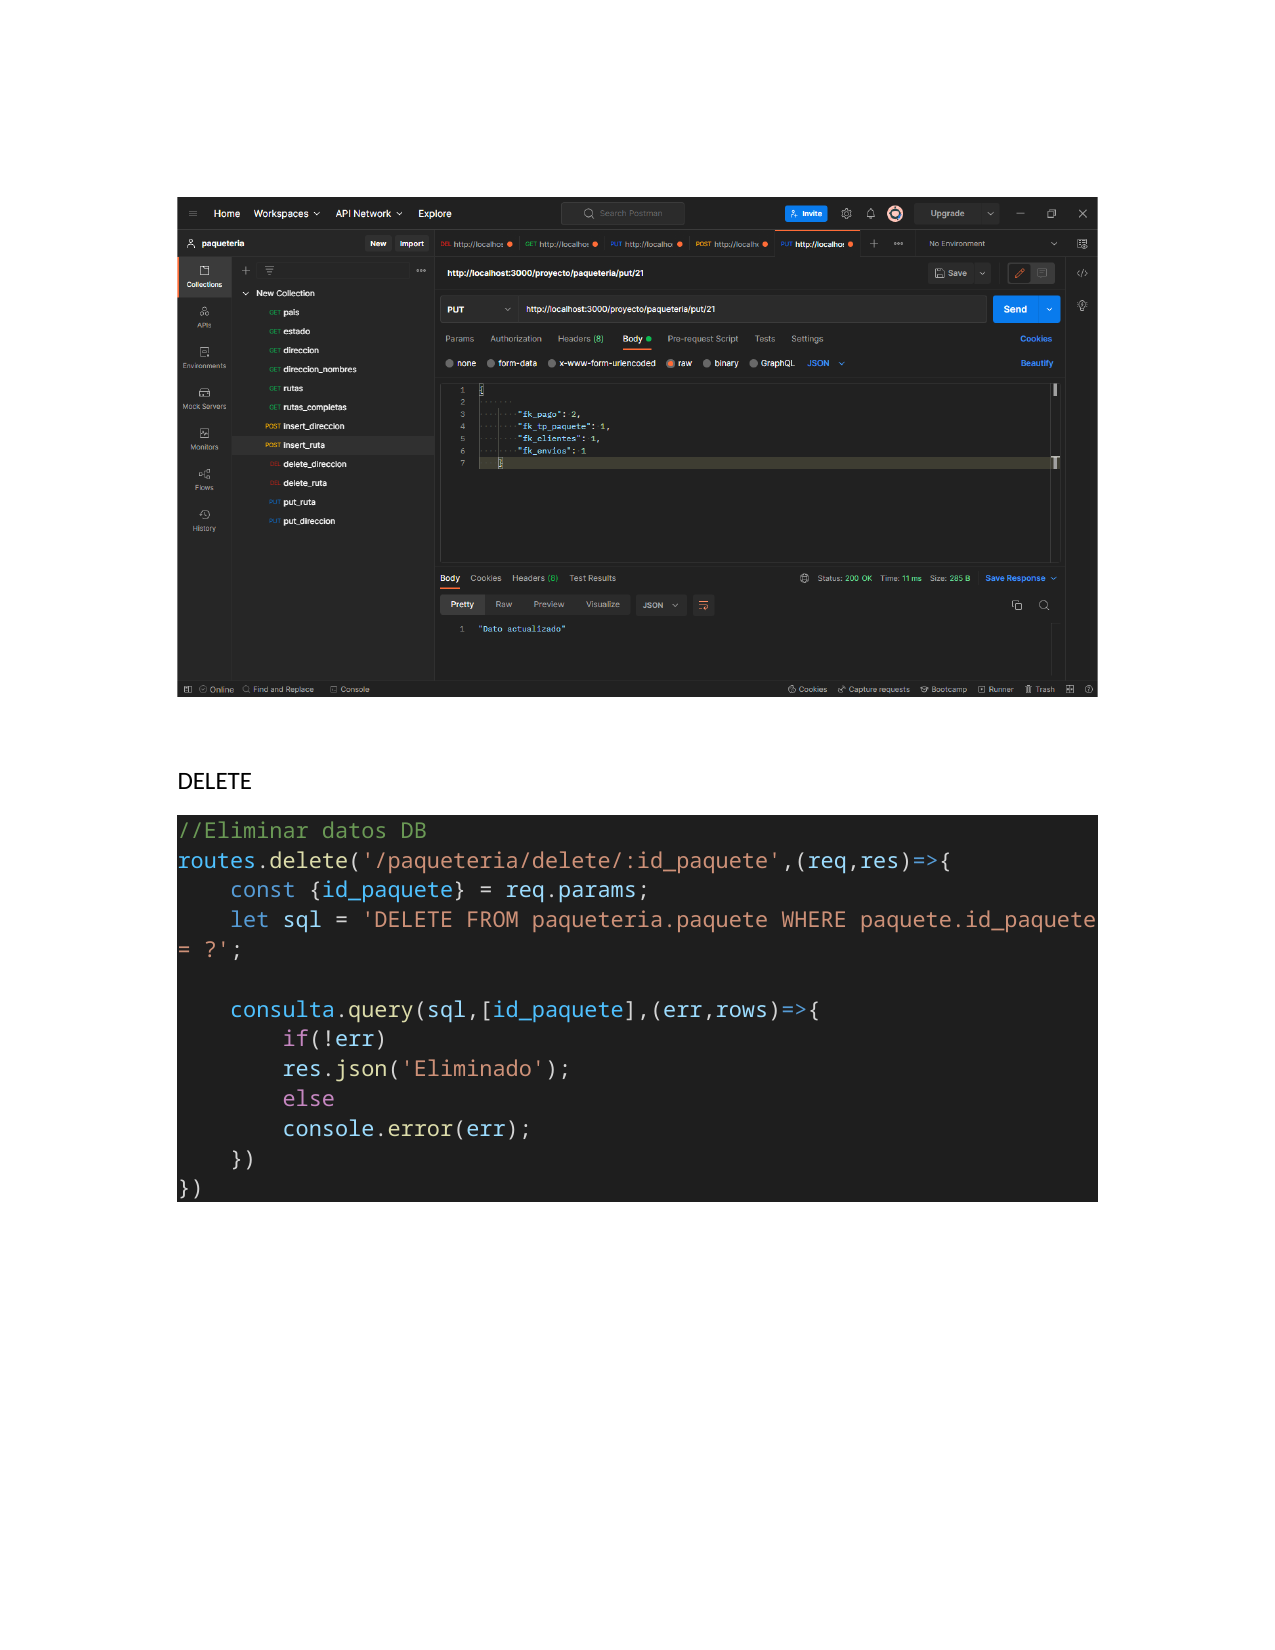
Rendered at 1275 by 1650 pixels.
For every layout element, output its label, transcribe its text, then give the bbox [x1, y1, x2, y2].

text let sql = 'DELETE FROM paqueteria.paquete WHERE paquete.id_paquete = ?'; [177, 904, 1098, 964]
text else [177, 1083, 1098, 1113]
text console.error(err); [177, 1113, 1098, 1142]
text }) [177, 1172, 1098, 1202]
text const {id_paquete} = req.params; [177, 874, 1098, 904]
text }) [177, 1142, 1098, 1172]
text if(!err) [177, 1023, 1098, 1053]
text routes.delete('/paqueteria/delete/:id_paquete',(req,res)=>{ [177, 844, 1098, 874]
text consulta.query(sql,[id_paquete],(err,rows)=>{ [177, 993, 1098, 1023]
text DELETE [177, 765, 1098, 796]
text res.json('Eliminado'); [177, 1053, 1098, 1083]
text //Eliminar datos DB [177, 815, 1098, 844]
picture [177, 197, 1098, 697]
